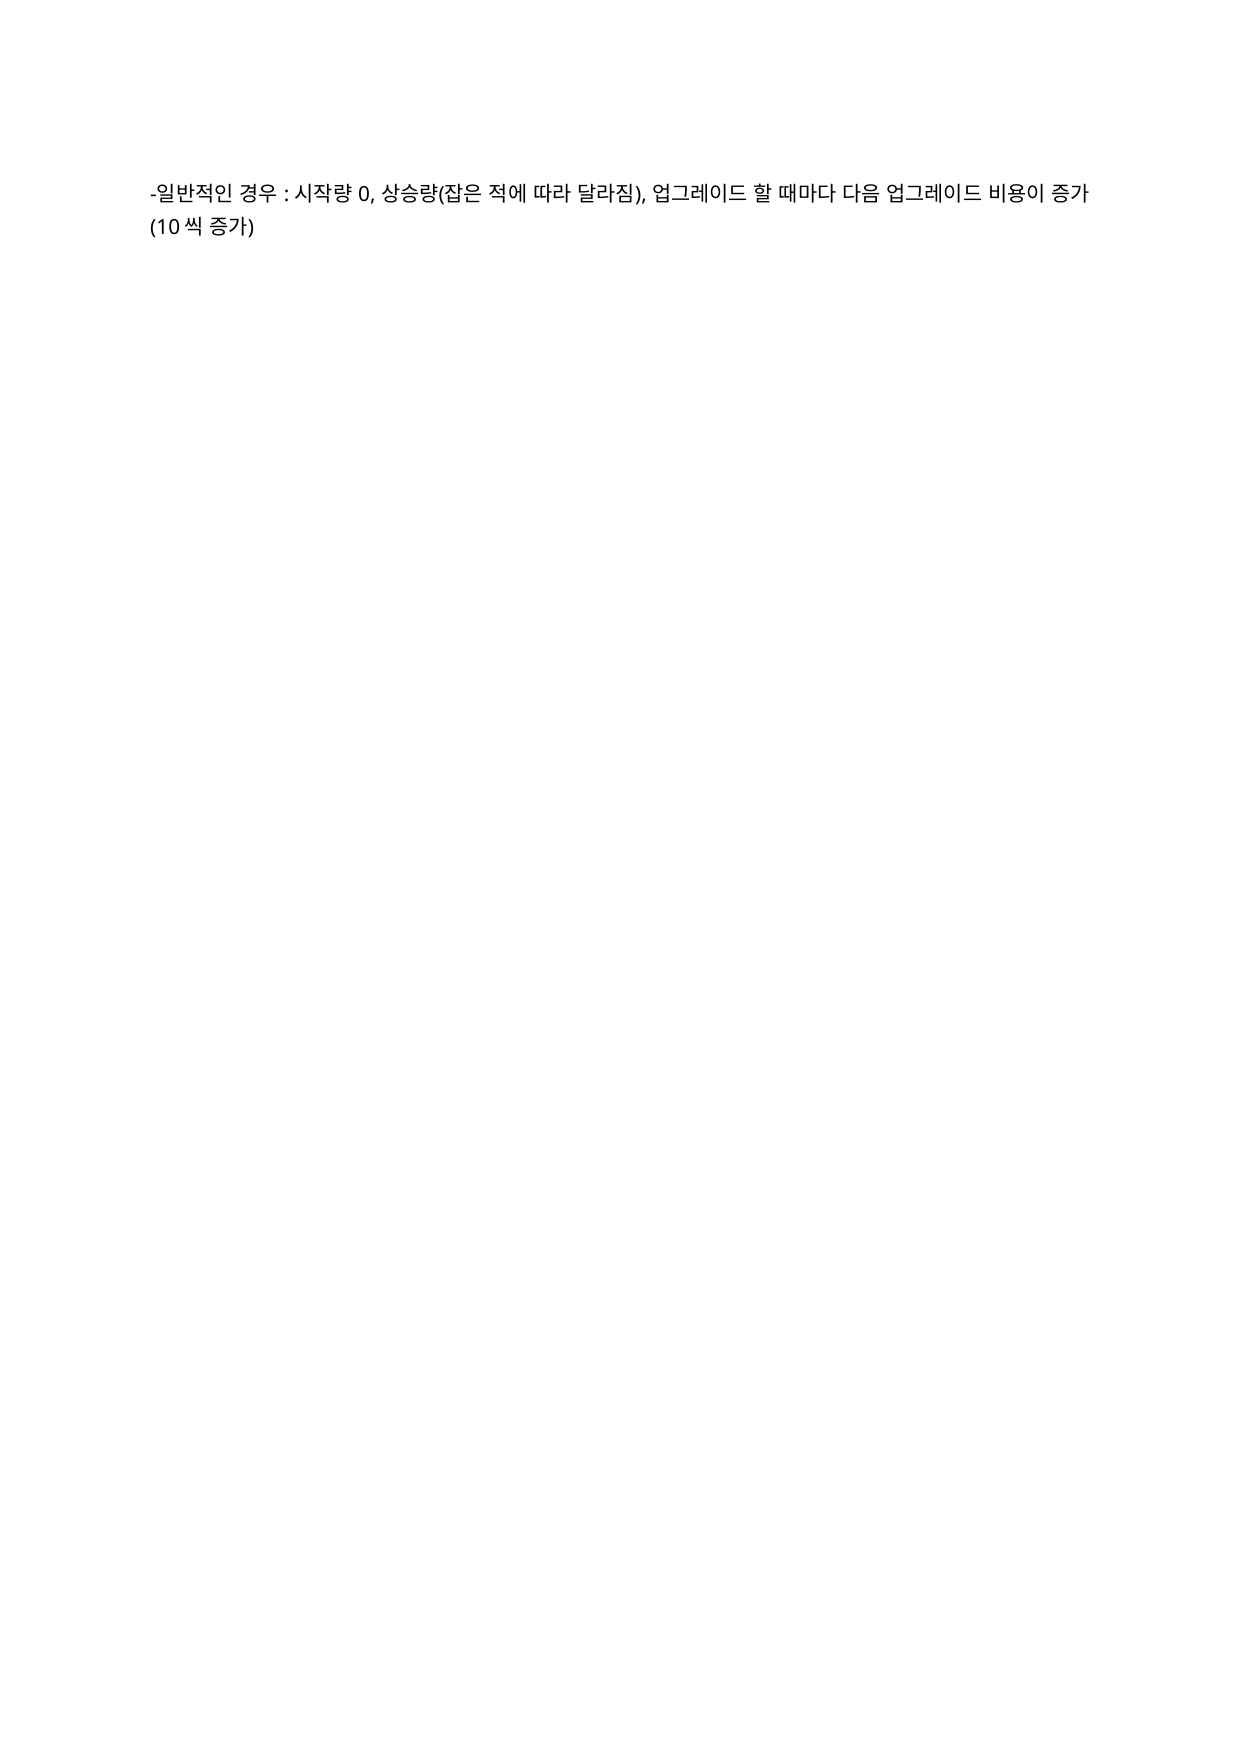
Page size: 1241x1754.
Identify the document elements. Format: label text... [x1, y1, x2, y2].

text -일반적인 경우 : 시작량 0, 상승량(잡은 적에 따라 달라짐), 업그레이드 할 때마다 다음 업그레이드 비용이 증가(10씩 증가) [150, 177, 1090, 240]
